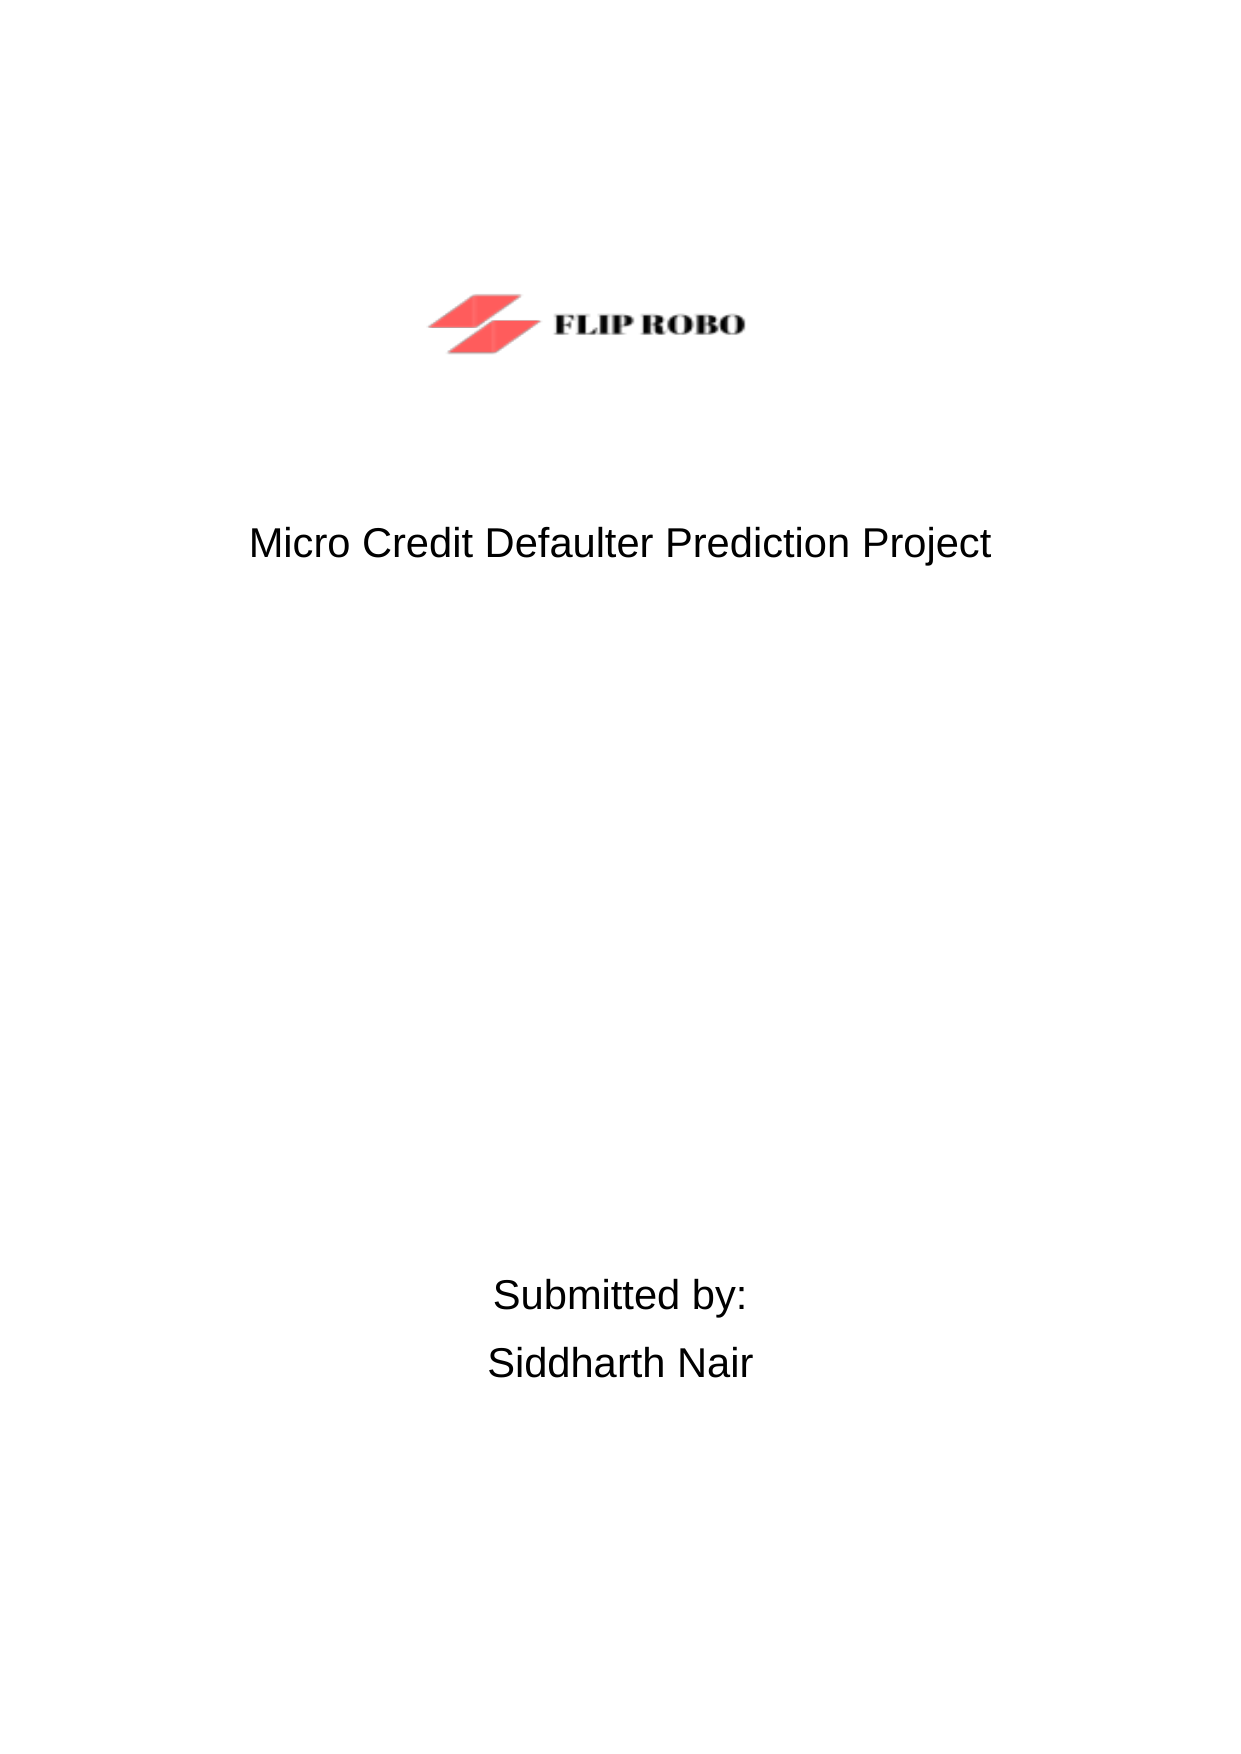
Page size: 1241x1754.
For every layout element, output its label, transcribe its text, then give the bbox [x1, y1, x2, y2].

picture [379, 150, 861, 500]
text Micro Credit Defaulter Prediction Project [150, 519, 1090, 567]
text Submitted by: [150, 1271, 1090, 1318]
text Siddharth Nair [150, 1339, 1090, 1387]
